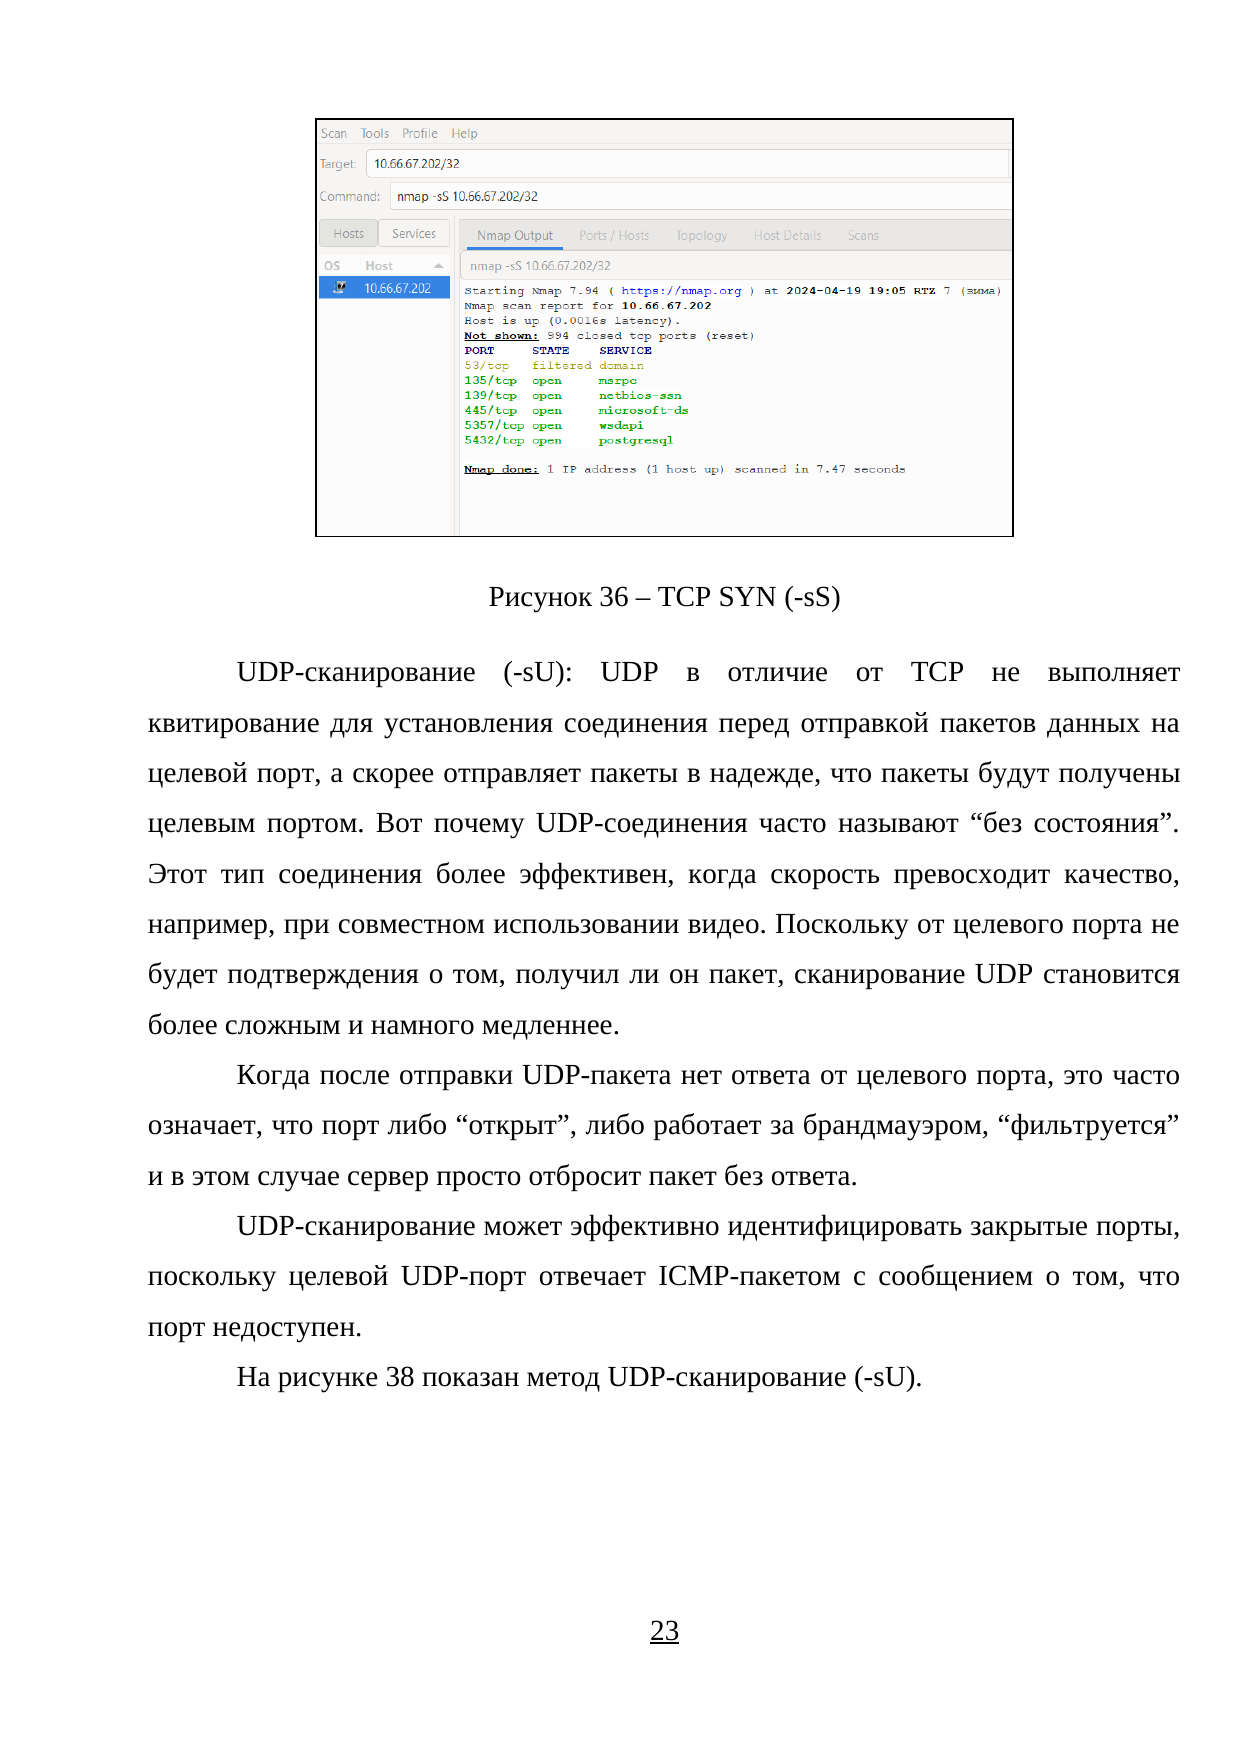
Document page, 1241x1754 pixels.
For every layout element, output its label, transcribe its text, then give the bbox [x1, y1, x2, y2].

text UDP-сканирование (-sU): UDP в отличие от TCP не выполняет квитирование для установления соединения перед отправкой пакетов данных на целевой порт, а скорее отправляет пакеты в надежде, что пакеты будут получены целевым портом. Вот почему UDP-соединения часто называют “без состояния”. Этот тип соединения более эффективен, когда скорость превосходит качество, например, при совместном использовании видео. Поскольку от целевого порта не будет подтверждения о том, получил ли он пакет, сканирование UDP становится более сложным и намного медленнее. [148, 654, 1181, 1040]
text UDP-сканирование может эффективно идентифицировать закрытые порты, поскольку целевой UDP-порт отвечает ICMP-пакетом с сообщением о том, что порт недоступен. [148, 1208, 1181, 1342]
text Когда после отправки UDP-пакета нет ответа от целевого порта, это часто означает, что порт либо “открыт”, либо работает за брандмауэром, “фильтруется” и в этом случае сервер просто отбросит пакет без ответа. [148, 1057, 1181, 1191]
text На рисунке 38 показан метод UDP-сканирование (-sU). [148, 1359, 1181, 1392]
picture [317, 120, 1012, 536]
text Рисунок 36 – TCP SYN (-sS) [148, 579, 1181, 613]
